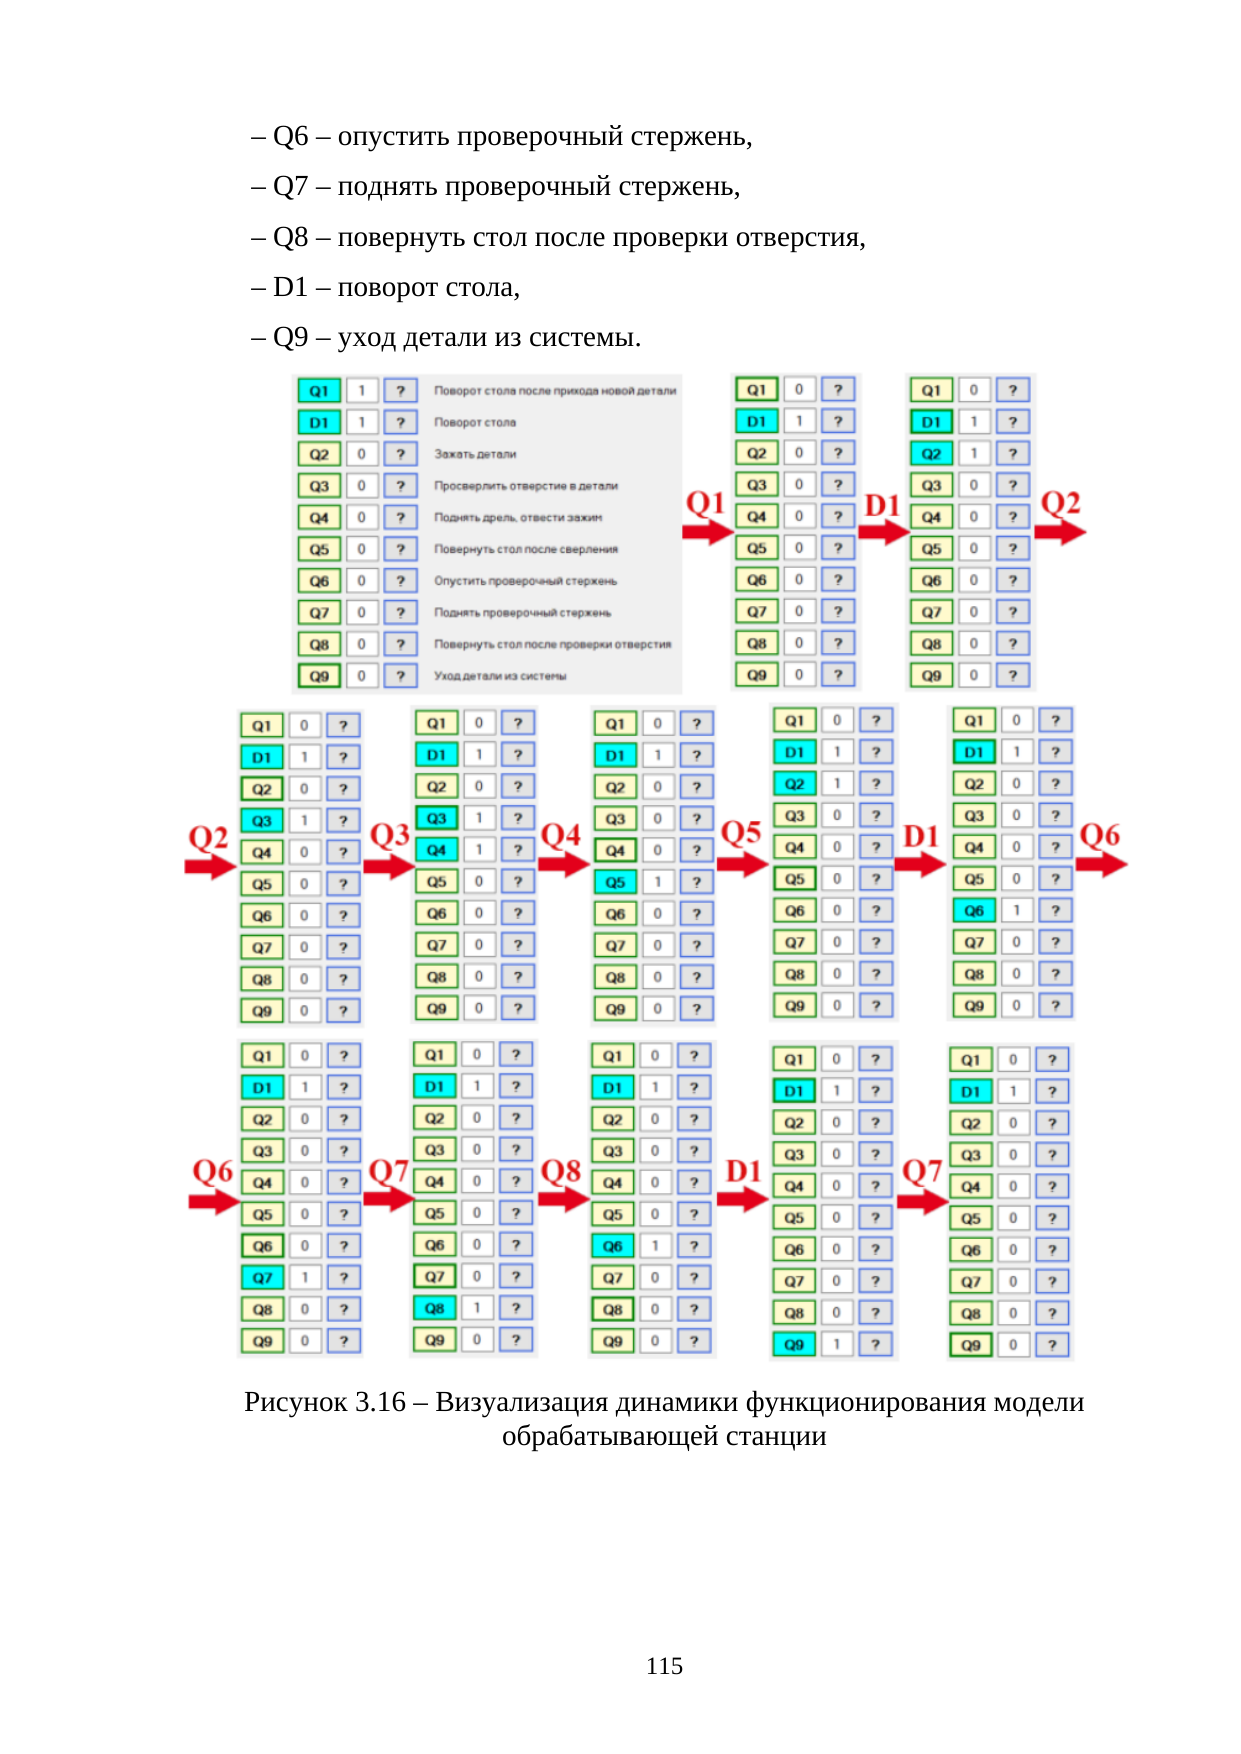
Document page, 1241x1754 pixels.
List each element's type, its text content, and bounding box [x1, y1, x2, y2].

text – Q6 – опустить проверочный стержень, [177, 118, 1152, 152]
text – D1 – поворот стола, [177, 269, 1152, 303]
text обрабатывающей станции [177, 1418, 1152, 1451]
picture [177, 369, 1152, 1370]
text – Q9 – уход детали из системы. [177, 319, 1152, 353]
text – Q7 – поднять проверочный стержень, [177, 168, 1152, 202]
text – Q8 – повернуть стол после проверки отверстия, [177, 219, 1152, 252]
text Рисунок 3.16 – Визуализация динамики функционирования модели [177, 1384, 1152, 1418]
